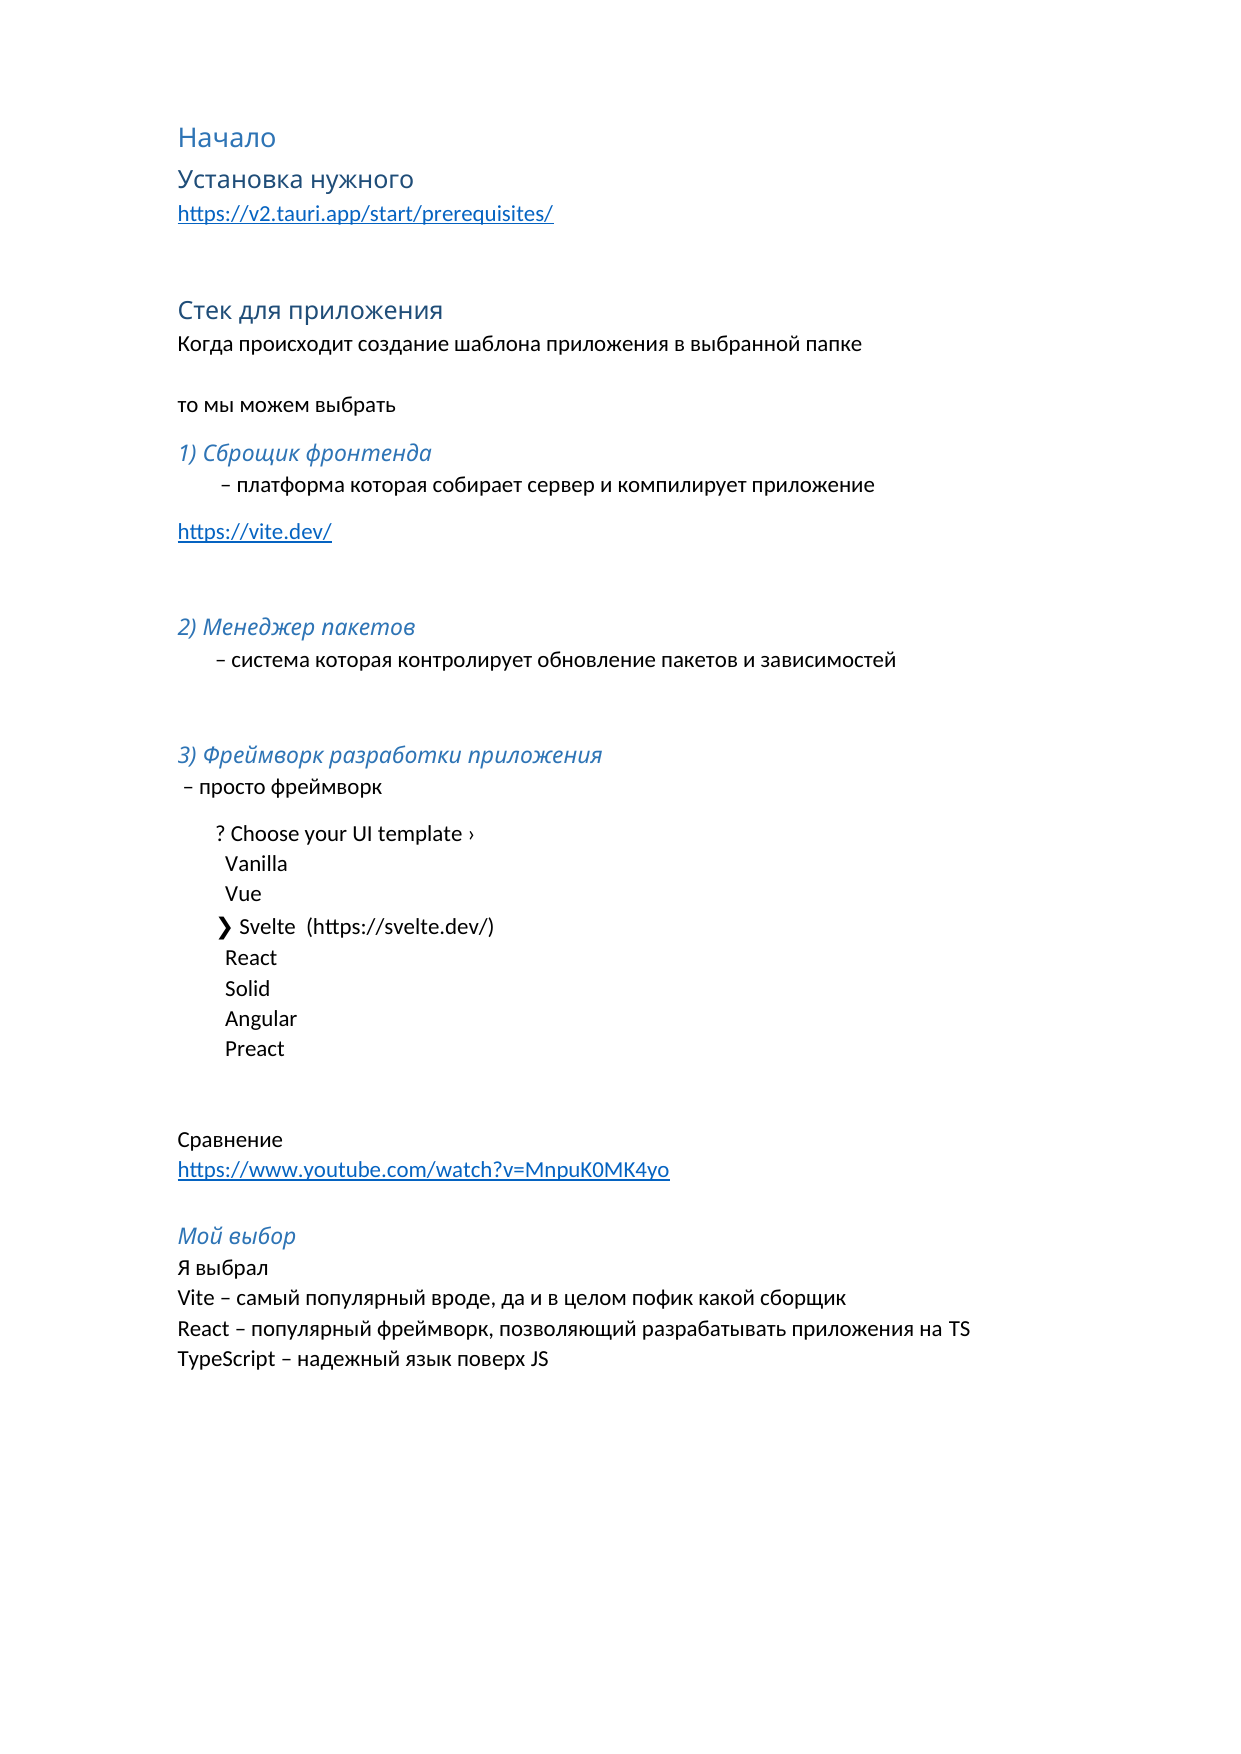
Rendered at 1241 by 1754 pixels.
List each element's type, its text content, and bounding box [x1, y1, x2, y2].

text https://v2.tauri.app/start/prerequisites/ [177, 199, 1152, 227]
text – просто фреймворк [177, 772, 1152, 800]
subtitle Мой выбор [177, 1219, 1152, 1251]
text – платформа которая собирает сервер и компилирует приложение [215, 470, 1152, 498]
text Preact [215, 1034, 1152, 1062]
text TypeScript – надежный язык поверх JS [177, 1344, 1152, 1372]
subtitle Начало [177, 118, 1152, 155]
text ? Choose your UI template › [215, 819, 1152, 847]
text Angular [215, 1004, 1152, 1032]
text Solid [215, 974, 1152, 1002]
text React – популярный фреймворк, позволяющий разрабатывать приложения на TS [177, 1314, 1152, 1342]
text Я выбрал [177, 1253, 1152, 1281]
text https://www.youtube.com/watch?v=MnpuK0MK4yo [177, 1155, 1152, 1183]
subtitle Стек для приложения [177, 293, 1152, 327]
text Vanilla [215, 849, 1152, 877]
text Когда происходит создание шаблона приложения в выбранной папке то мы можем выбрать [177, 329, 1152, 418]
subtitle 1) Сброщик фронтенда [177, 437, 1152, 468]
text React [215, 943, 1152, 972]
text ❯ Svelte (https://svelte.dev/) [215, 910, 1152, 941]
text https://vite.dev/ [177, 517, 1152, 545]
text Сравнение [177, 1125, 1152, 1153]
subtitle 2) Менеджер пакетов [177, 611, 1152, 642]
text – система которая контролирует обновление пакетов и зависимостей [215, 645, 1152, 673]
text Vite – самый популярный вроде, да и в целом пофик какой сборщик [177, 1283, 1152, 1312]
text Vue [215, 879, 1152, 908]
subtitle Установка нужного [177, 162, 1152, 196]
subtitle 3) Фреймворк разработки приложения [177, 738, 1152, 770]
